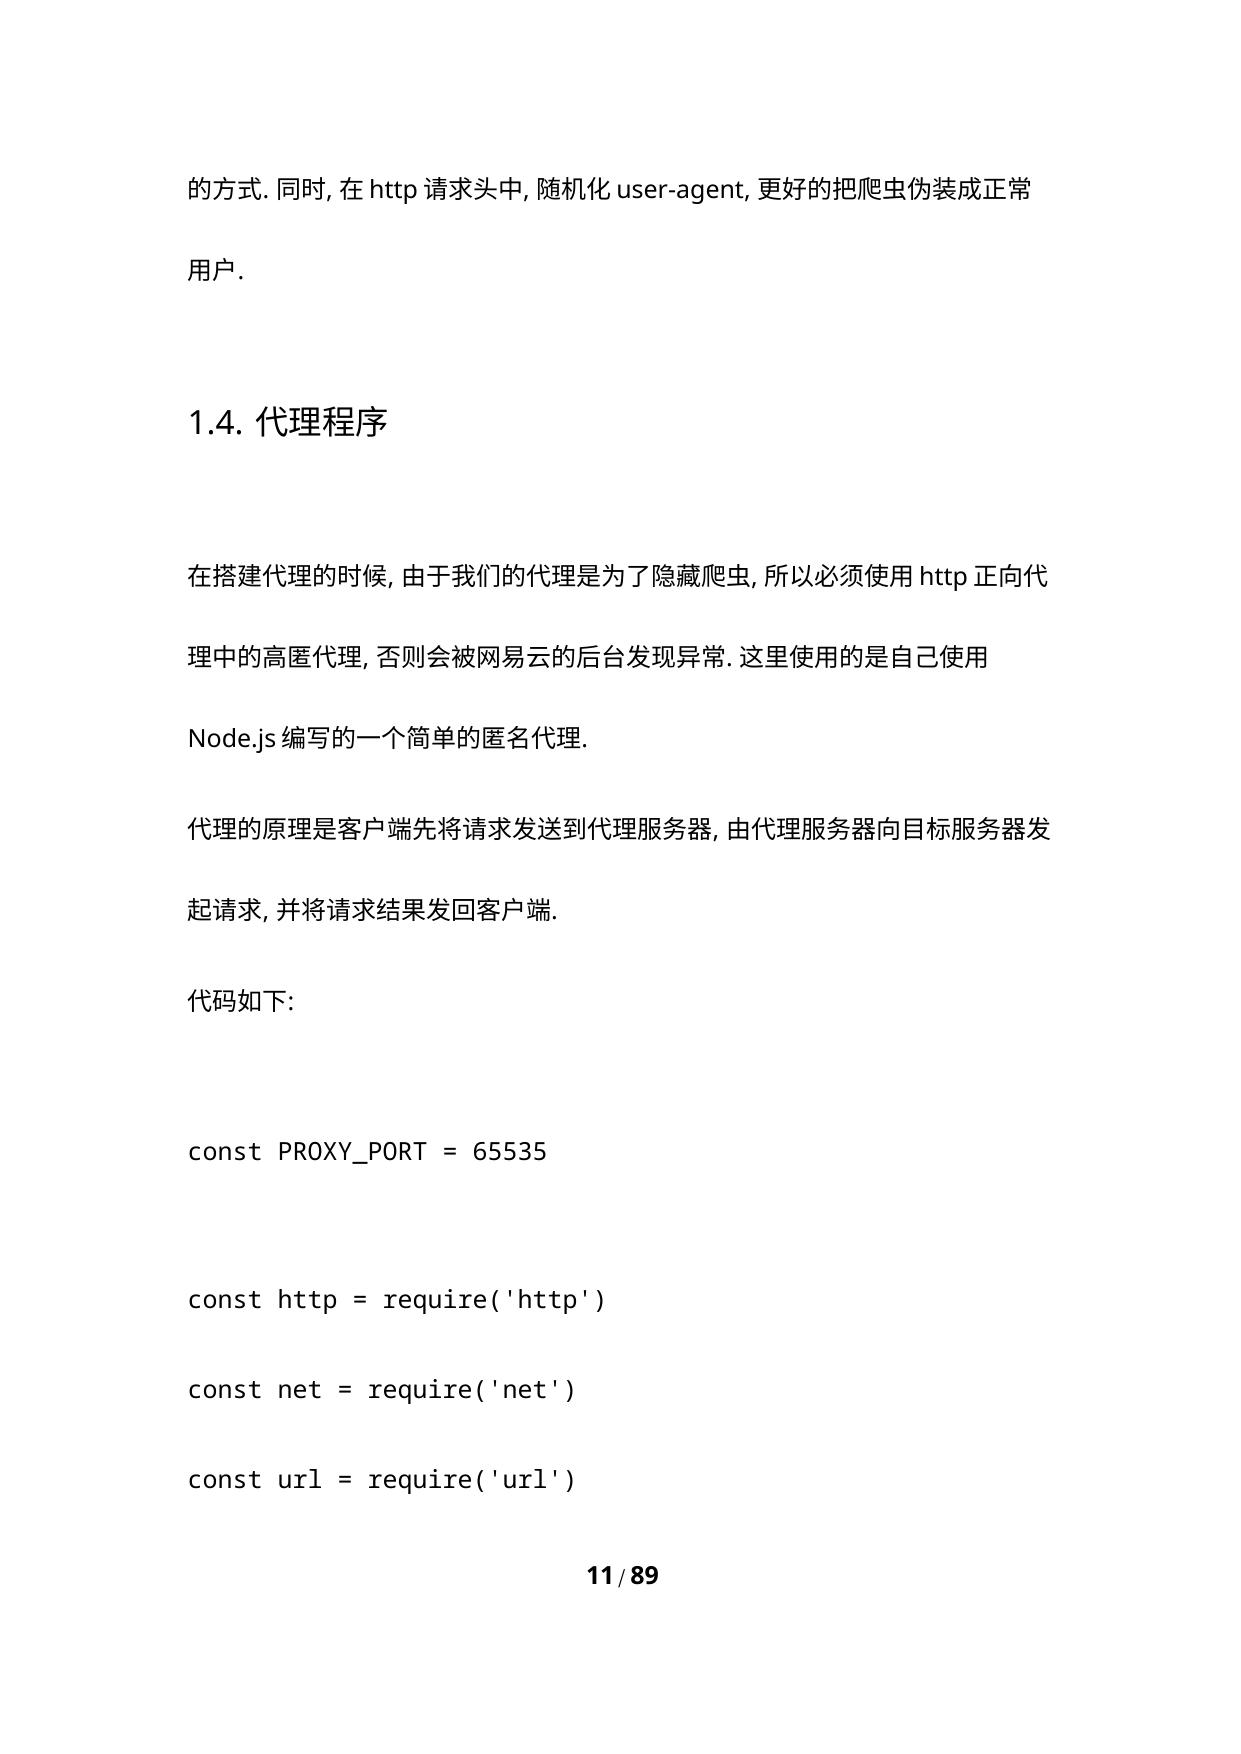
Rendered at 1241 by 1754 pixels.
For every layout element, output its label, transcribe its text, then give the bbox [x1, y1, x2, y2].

text const net = require('net') [187, 1356, 1053, 1421]
text 代码如下: [187, 967, 1053, 1032]
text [187, 155, 1053, 301]
text const url = require('url') [187, 1446, 1053, 1511]
text const PROXY_PORT = 65535 [187, 1118, 1053, 1183]
text const http = require('http') [187, 1266, 1053, 1331]
list 代理程序 [187, 388, 1053, 453]
text 代理的原理是客户端先将请求发送到代理服务器, 由代理服务器向目标服务器发起请求, 并将请求结果发回客户端. [187, 795, 1053, 941]
text 在搭建代理的时候, 由于我们的代理是为了隐藏爬虫, 所以必须使用http正向代理中的高匿代理, 否则会被网易云的后台发现异常. 这里使用的是自己使用Node.js编写的一个简单的匿名代理. [187, 542, 1053, 769]
